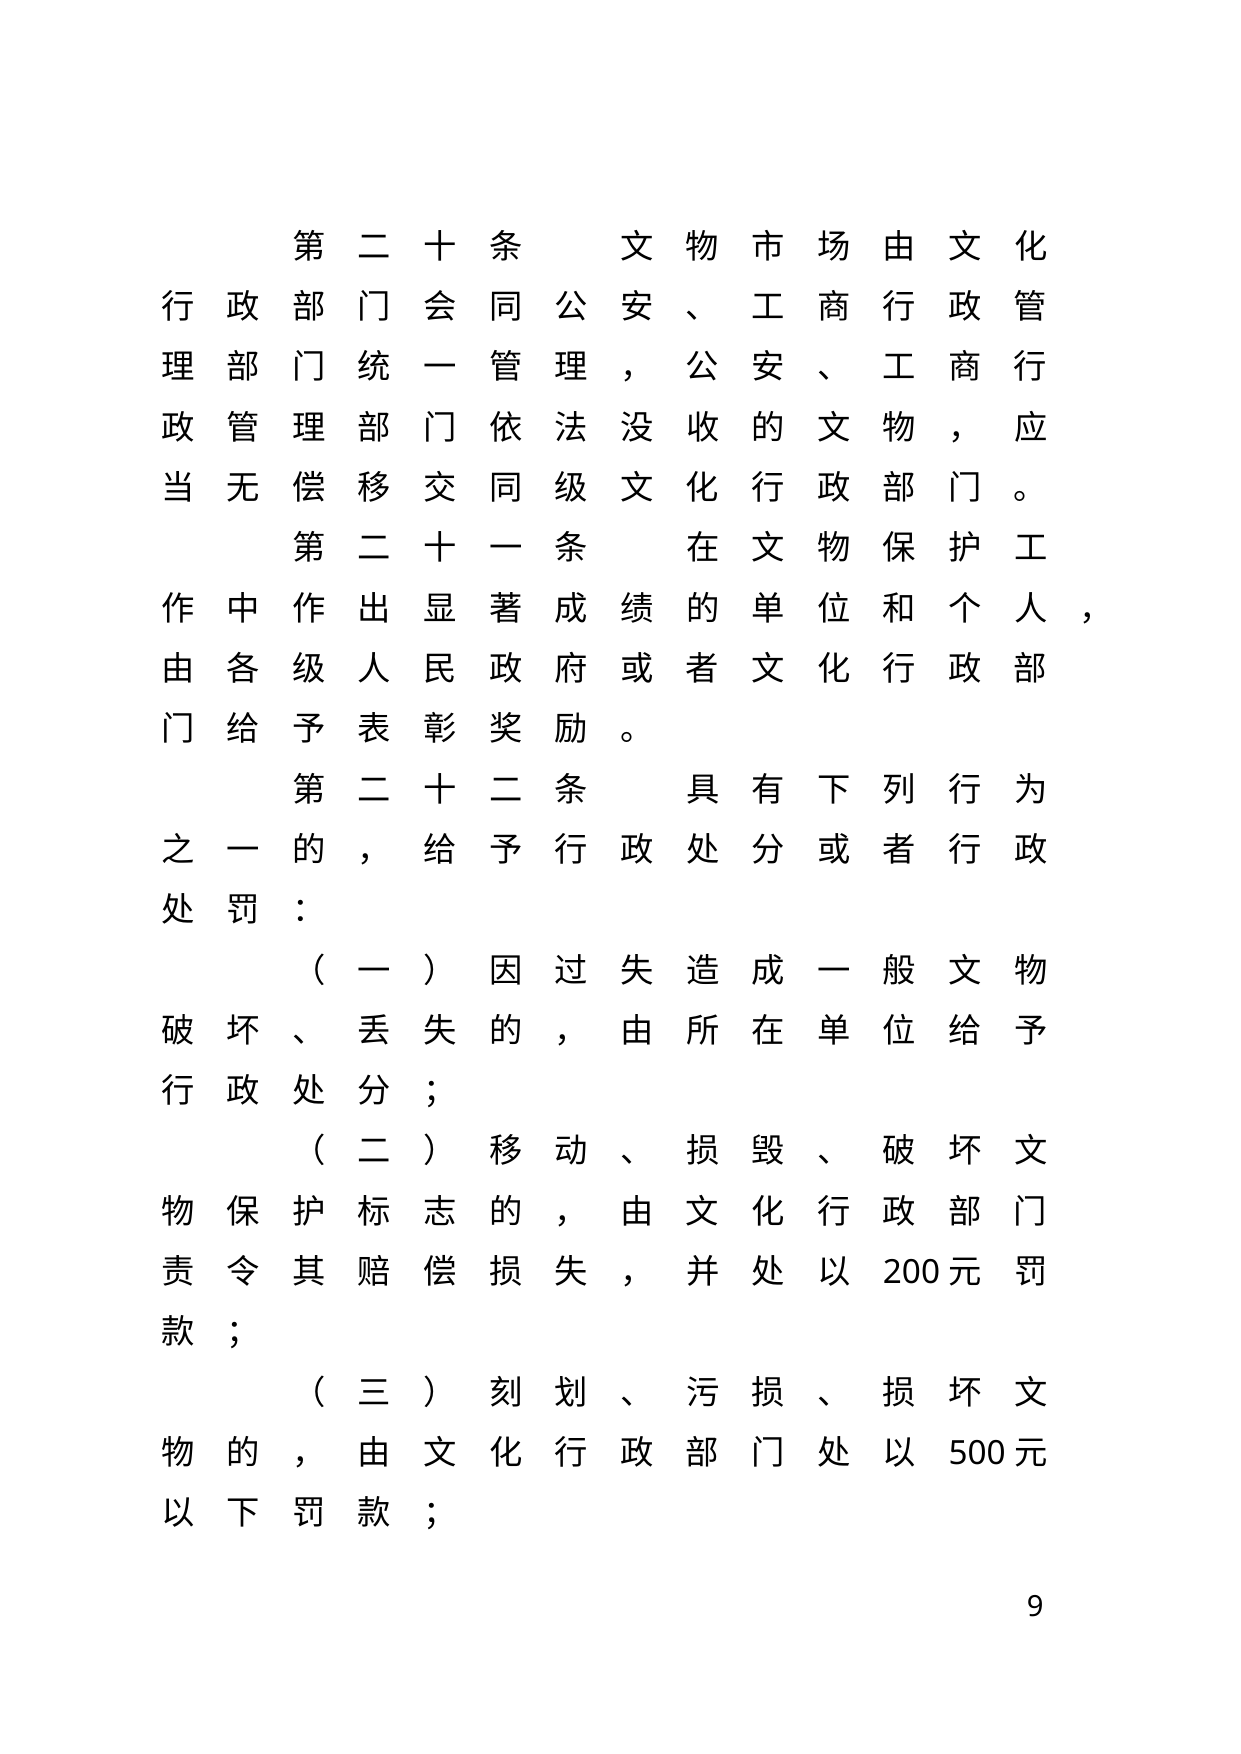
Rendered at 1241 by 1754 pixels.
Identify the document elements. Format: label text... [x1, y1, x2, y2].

text 第二十二条 具有下列行为之一的，给予行政处分或者行政处罚： [161, 756, 1079, 937]
text （一）因过失造成一般文物破坏、丢失的，由所在单位给予行政处分； [161, 937, 1079, 1118]
text 第二十一条 在文物保护工作中作出显著成绩的单位和个人，由各级人民政府或者文化行政部门给予表彰奖励。 [161, 515, 1079, 756]
text （三）刻划、污损、损坏文物的，由文化行政部门处以500元以下罚款； [161, 1359, 1079, 1540]
text （二）移动、损毁、破坏文物保护标志的，由文化行政部门责令其赔偿损失，并处以200元罚款； [161, 1118, 1079, 1359]
text 第二十条 文物市场由文化行政部门会同公安、工商行政管理部门统一管理，公安、工商行政管理部门依法没收的文物，应当无偿移交同级文化行政部门。 [161, 213, 1079, 515]
